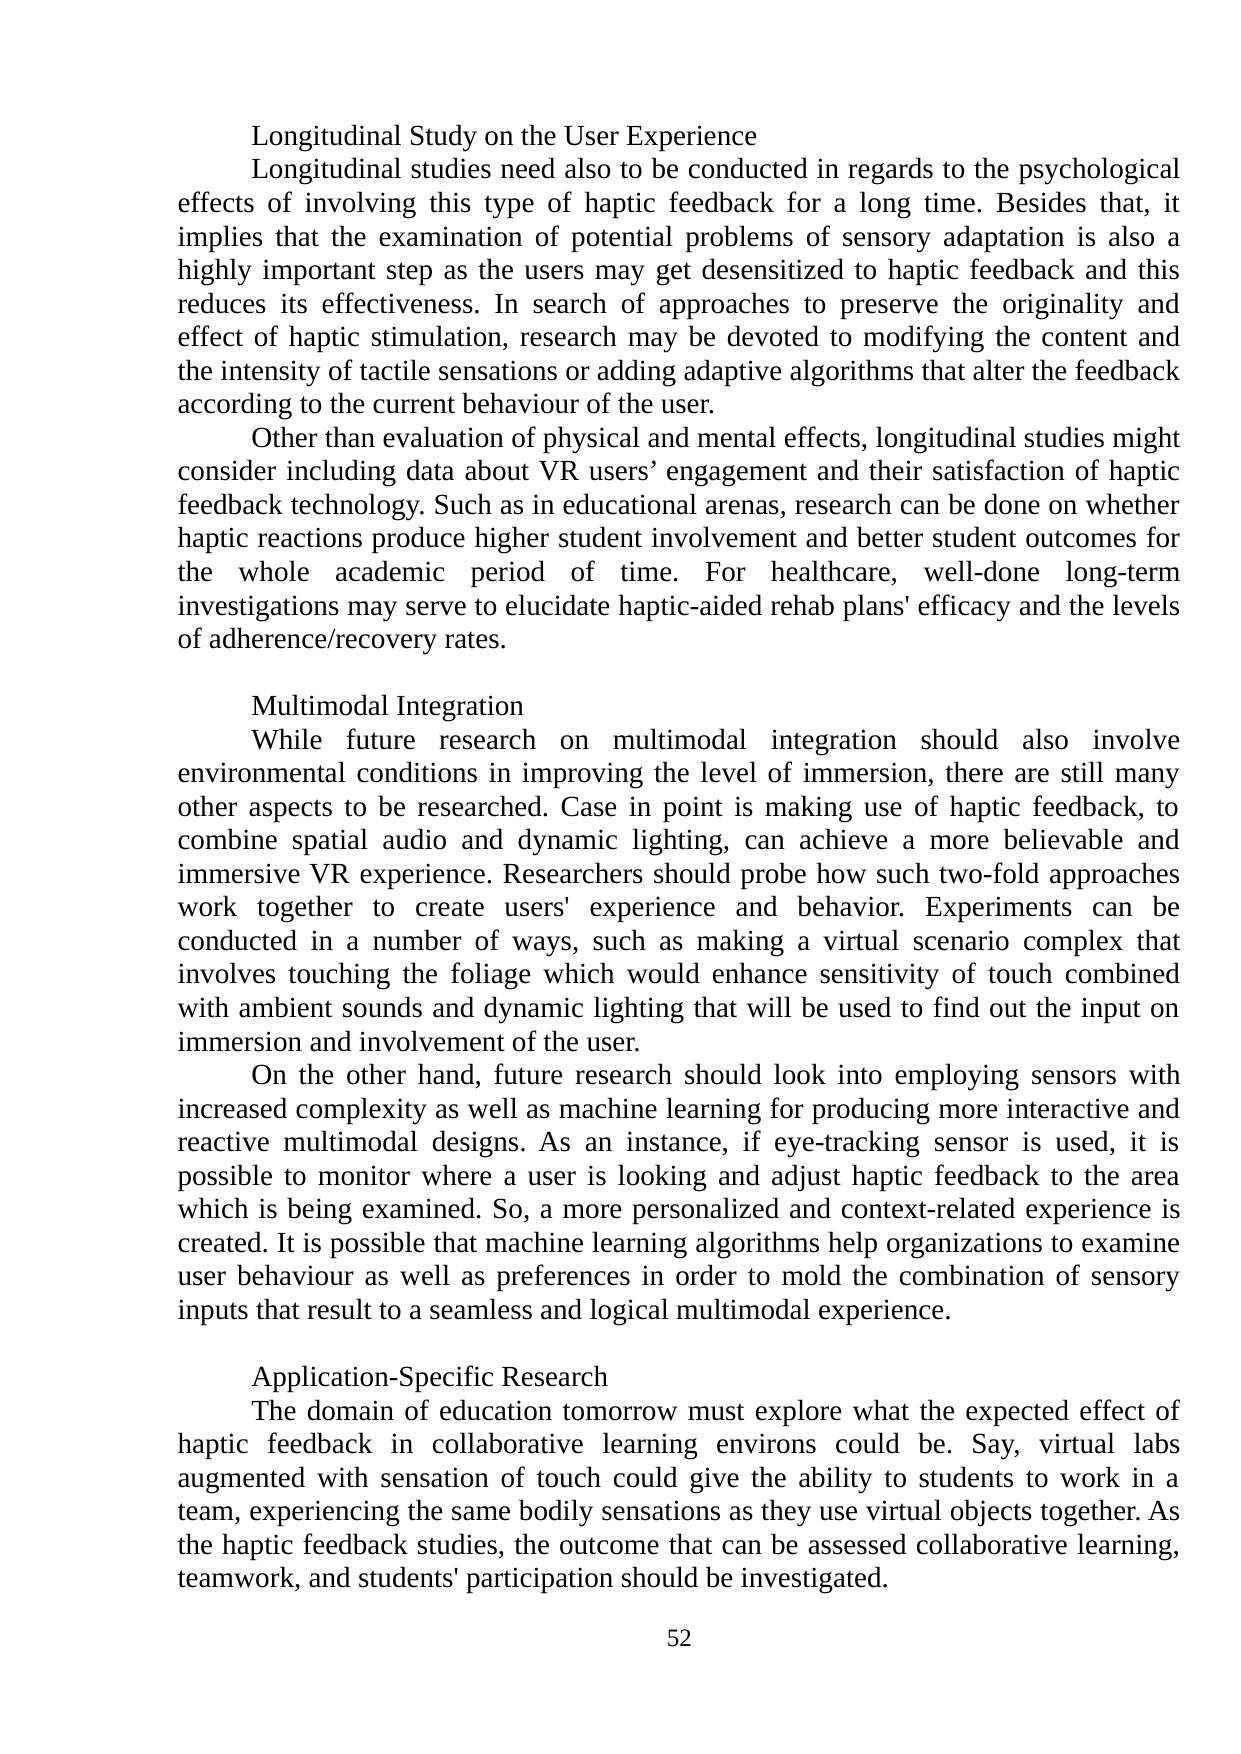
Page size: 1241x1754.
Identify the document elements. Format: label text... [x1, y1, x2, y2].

text Other than evaluation of physical and mental effects, longitudinal studies might consider including data about VR users’ engagement and their satisfaction of haptic feedback technology. Such as in educational arenas, research can be done on whether haptic reactions produce higher student involvement and better student outcomes for the whole academic period of time. For healthcare, well-done long-term investigations may serve to elucidate haptic-aided rehab plans' efficacy and the levels of adherence/recovery rates. [177, 420, 1181, 655]
text Multimodal Integration [177, 688, 1181, 722]
text On the other hand, future research should look into employing sensors with increased complexity as well as machine learning for producing more interactive and reactive multimodal designs. As an instance, if eye-tracking sensor is used, it is possible to monitor where a user is looking and adjust haptic feedback to the area which is being examined. So, a more personalized and context-related experience is created. It is possible that machine learning algorithms help organizations to examine user behaviour as well as preferences in order to mold the combination of sensory inputs that result to a seamless and logical multimodal experience. [177, 1057, 1181, 1326]
text Application-Specific Research [177, 1359, 1181, 1393]
text The domain of education tomorrow must explore what the expected effect of haptic feedback in collaborative learning environs could be. Say, virtual labs augmented with sensation of touch could give the ability to students to work in a team, experiencing the same bodily sensations as they use virtual objects together. As the haptic feedback studies, the outcome that can be assessed collaborative learning, teamwork, and students' participation should be investigated. [177, 1393, 1181, 1594]
text Longitudinal Study on the User Experience [177, 118, 1181, 152]
text Longitudinal studies need also to be conducted in regards to the psychological effects of involving this type of haptic feedback for a long time. Besides that, it implies that the examination of potential problems of sensory adaptation is also a highly important step as the users may get desensitized to haptic feedback and this reduces its effectiveness. In search of approaches to preserve the originality and effect of haptic stimulation, research may be devoted to modifying the content and the intensity of tactile sensations or adding adaptive algorithms that alter the feedback according to the current behaviour of the user. [177, 152, 1181, 420]
text While future research on multimodal integration should also involve environmental conditions in improving the level of immersion, there are still many other aspects to be researched. Case in point is making use of haptic feedback, to combine spatial audio and dynamic lighting, can achieve a more believable and immersive VR experience. Researchers should probe how such two-fold approaches work together to create users' experience and behavior. Experiments can be conducted in a number of ways, such as making a virtual scenario complex that involves touching the foliage which would enhance sensitivity of touch combined with ambient sounds and dynamic lighting that will be used to find out the input on immersion and involvement of the user. [177, 722, 1181, 1057]
